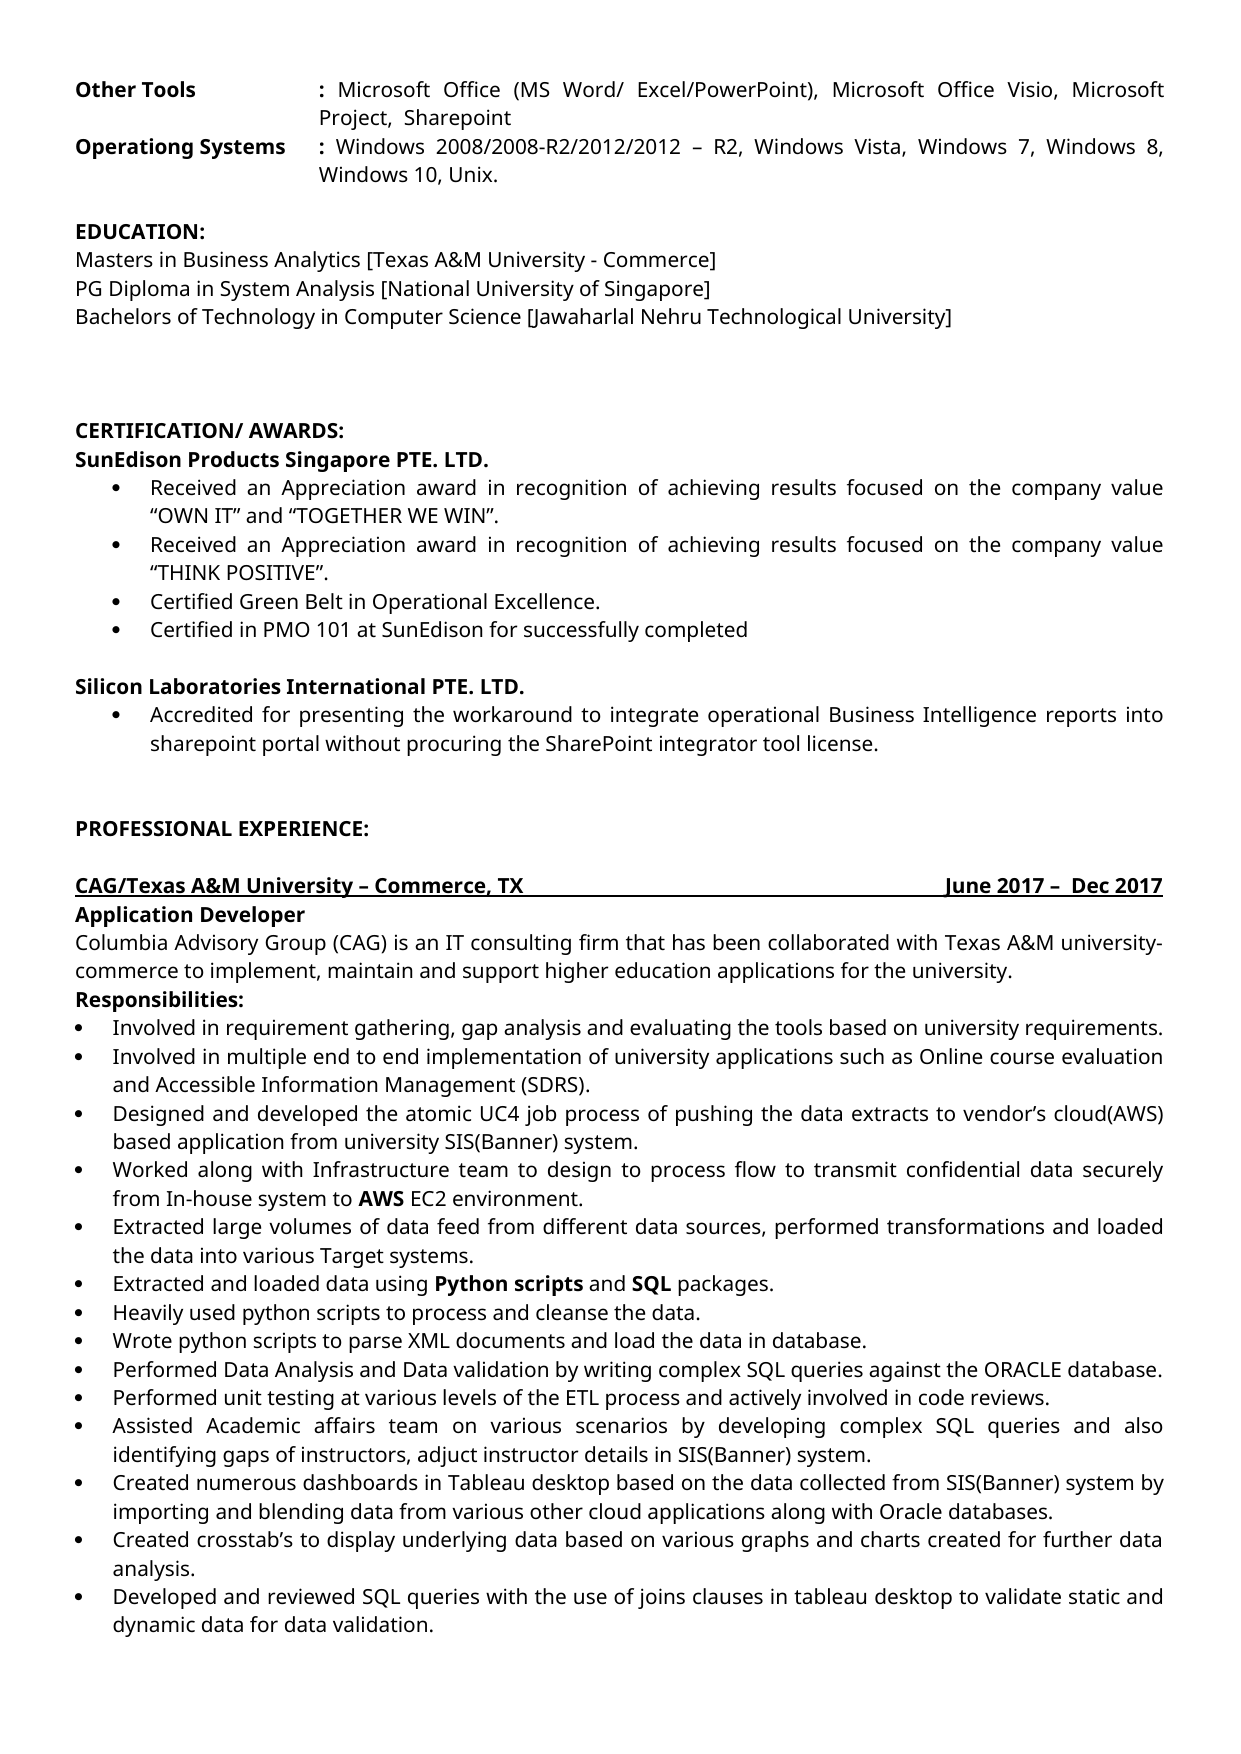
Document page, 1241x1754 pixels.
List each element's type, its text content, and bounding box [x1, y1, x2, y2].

text Masters in Business Analytics [Texas A&M University - Commerce] [75, 246, 1165, 274]
list Wrote python scripts to parse XML documents and load the data in database. [75, 1326, 1165, 1355]
list Created numerous dashboards in Tableau desktop based on the data collected from SIS(Banner) system by importing and blending data from various other cloud applications along with Oracle databases. [75, 1468, 1165, 1525]
text EDUCATION: [75, 217, 1165, 246]
text CAG/Texas A&M University – Commerce, TX June 2017 – Dec 2017 [75, 871, 1165, 900]
list Involved in requirement gathering, gap analysis and evaluating the tools based on university requirements. [75, 1013, 1165, 1042]
list Received an Appreciation award in recognition of achieving results focused on the company value “OWN IT” and “TOGETHER WE WIN”. [112, 473, 1165, 530]
list Performed Data Analysis and Data validation by writing complex SQL queries against the ORACLE database. [75, 1355, 1165, 1383]
list Assisted Academic affairs team on various scenarios by developing complex SQL queries and also identifying gaps of instructors, adjuct instructor details in SIS(Banner) system. [75, 1412, 1165, 1468]
text SunEdison Products Singapore PTE. LTD. [75, 445, 1165, 473]
list Certified Green Belt in Operational Excellence. [112, 587, 1165, 615]
text Responsibilities: [75, 985, 1165, 1013]
list Extracted and loaded data using Python scripts and SQL packages. [75, 1269, 1165, 1298]
text PG Diploma in System Analysis [National University of Singapore] [75, 274, 1165, 302]
list Accredited for presenting the workaround to integrate operational Business Intelligence reports into sharepoint portal without procuring the SharePoint integrator tool license. [112, 701, 1165, 757]
list Certified in PMO 101 at SunEdison for successfully completed [112, 615, 1165, 644]
list Performed unit testing at various levels of the ETL process and actively involved in code reviews. [75, 1383, 1165, 1412]
list Involved in multiple end to end implementation of university applications such as Online course evaluation and Accessible Information Management (SDRS). [75, 1042, 1165, 1099]
text Operationg Systems : Windows 2008/2008-R2/2012/2012 – R2, Windows Vista, Windows 7, Windows 8, Windows 10, Unix. [75, 132, 1165, 189]
list Extracted large volumes of data feed from different data sources, performed transformations and loaded the data into various Target systems. [75, 1212, 1165, 1269]
list Designed and developed the atomic UC4 job process of pushing the data extracts to vendor’s cloud(AWS) based application from university SIS(Banner) system. [75, 1099, 1165, 1156]
text PROFESSIONAL EXPERIENCE: [75, 814, 1165, 843]
text Silicon Laboratories International PTE. LTD. [75, 672, 1165, 701]
text Bachelors of Technology in Computer Science [Jawaharlal Nehru Technological University] [75, 302, 1165, 331]
text Application Developer [75, 900, 1165, 928]
list Worked along with Infrastructure team to design to process flow to transmit confidential data securely from In-house system to AWS EC2 environment. [75, 1156, 1165, 1212]
text Other Tools : Microsoft Office (MS Word/ Excel/PowerPoint), Microsoft Office Visio, Microsoft Project, Sharepoint [75, 75, 1165, 132]
list Developed and reviewed SQL queries with the use of joins clauses in tableau desktop to validate static and dynamic data for data validation. [75, 1582, 1165, 1639]
list Heavily used python scripts to process and cleanse the data. [75, 1298, 1165, 1326]
text CERTIFICATION/ AWARDS: [75, 416, 1165, 445]
list Received an Appreciation award in recognition of achieving results focused on the company value “THINK POSITIVE”. [112, 530, 1165, 587]
text Columbia Advisory Group (CAG) is an IT consulting firm that has been collaborated with Texas A&M university-commerce to implement, maintain and support higher education applications for the university. [75, 928, 1165, 985]
list Created crosstab’s to display underlying data based on various graphs and charts created for further data analysis. [75, 1525, 1165, 1582]
